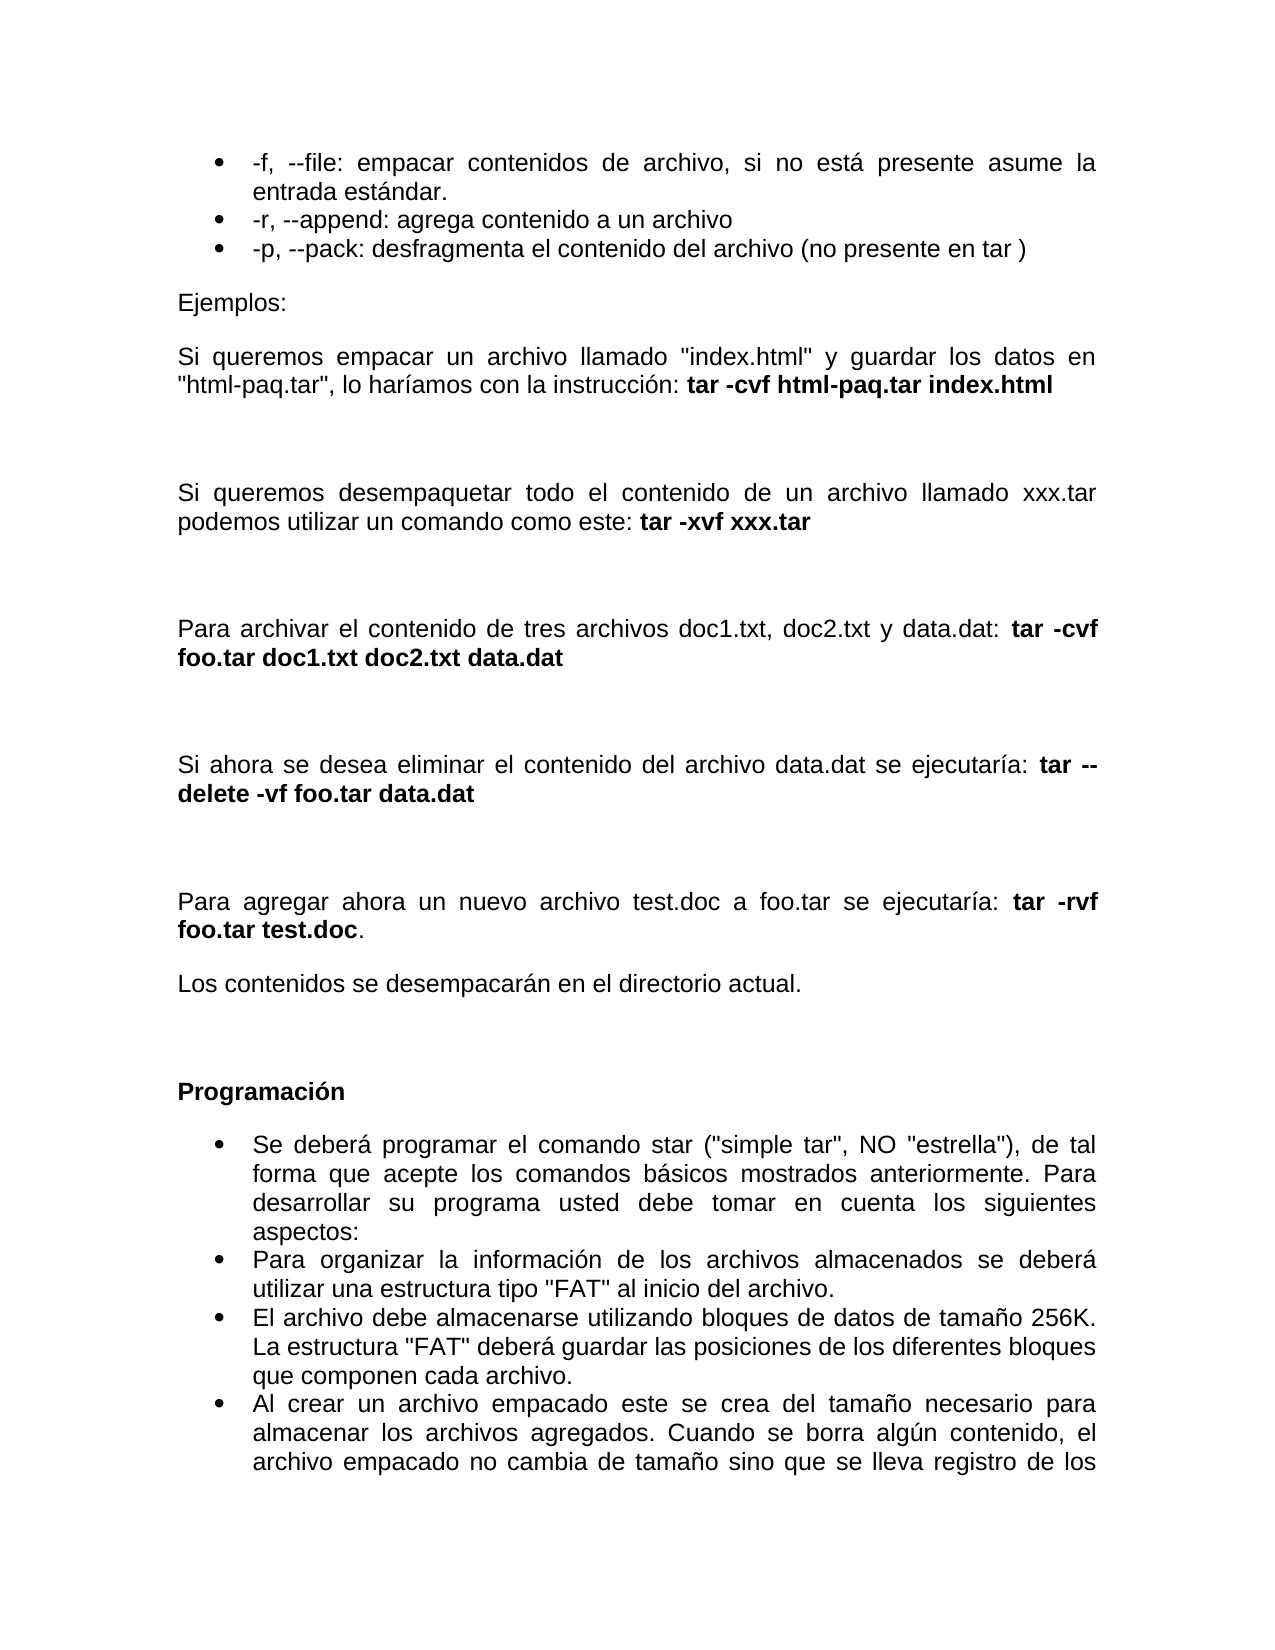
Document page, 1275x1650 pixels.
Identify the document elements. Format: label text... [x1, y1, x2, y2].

text Ejemplos: [177, 288, 1098, 317]
text Programación [177, 1077, 1098, 1105]
text Si queremos desempaquetar todo el contenido de un archivo llamado xxx.tar podemos utilizar un comando como este: tar -xvf xxx.tar [177, 478, 1098, 535]
text Para agregar ahora un nuevo archivo test.doc a foo.tar se ejecutaría: tar -rvf foo.tar test.doc. [177, 887, 1098, 944]
text Si queremos empacar un archivo llamado "index.html" y guardar los datos en "html-paq.tar", lo haríamos con la instrucción: tar -cvf html-paq.tar index.html [177, 342, 1098, 399]
list Para organizar la información de los archivos almacenados se deberá utilizar una estructura tipo "FAT" al inicio del archivo. [215, 1246, 1098, 1303]
list -p, --pack: desfragmenta el contenido del archivo (no presente en tar ) [215, 234, 1098, 263]
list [215, 1389, 1098, 1476]
list El archivo debe almacenarse utilizando bloques de datos de tamaño 256K. La estructura "FAT" deberá guardar las posiciones de los diferentes bloques que componen cada archivo. [215, 1303, 1098, 1389]
list -f, --file: empacar contenidos de archivo, si no está presente asume la entrada estándar. [215, 148, 1098, 205]
list -r, --append: agrega contenido a un archivo [215, 205, 1098, 234]
list Se deberá programar el comando star ("simple tar", NO "estrella"), de tal forma que acepte los comandos básicos mostrados anteriormente. Para desarrollar su programa usted debe tomar en cuenta los siguientes aspectos: [215, 1130, 1098, 1246]
text Para archivar el contenido de tres archivos doc1.txt, doc2.txt y data.dat: tar -cvf foo.tar doc1.txt doc2.txt data.dat [177, 614, 1098, 672]
text Los contenidos se desempacarán en el directorio actual. [177, 969, 1098, 998]
text Si ahora se desea eliminar el contenido del archivo data.dat se ejecutaría: tar --delete -vf foo.tar data.dat [177, 750, 1098, 808]
